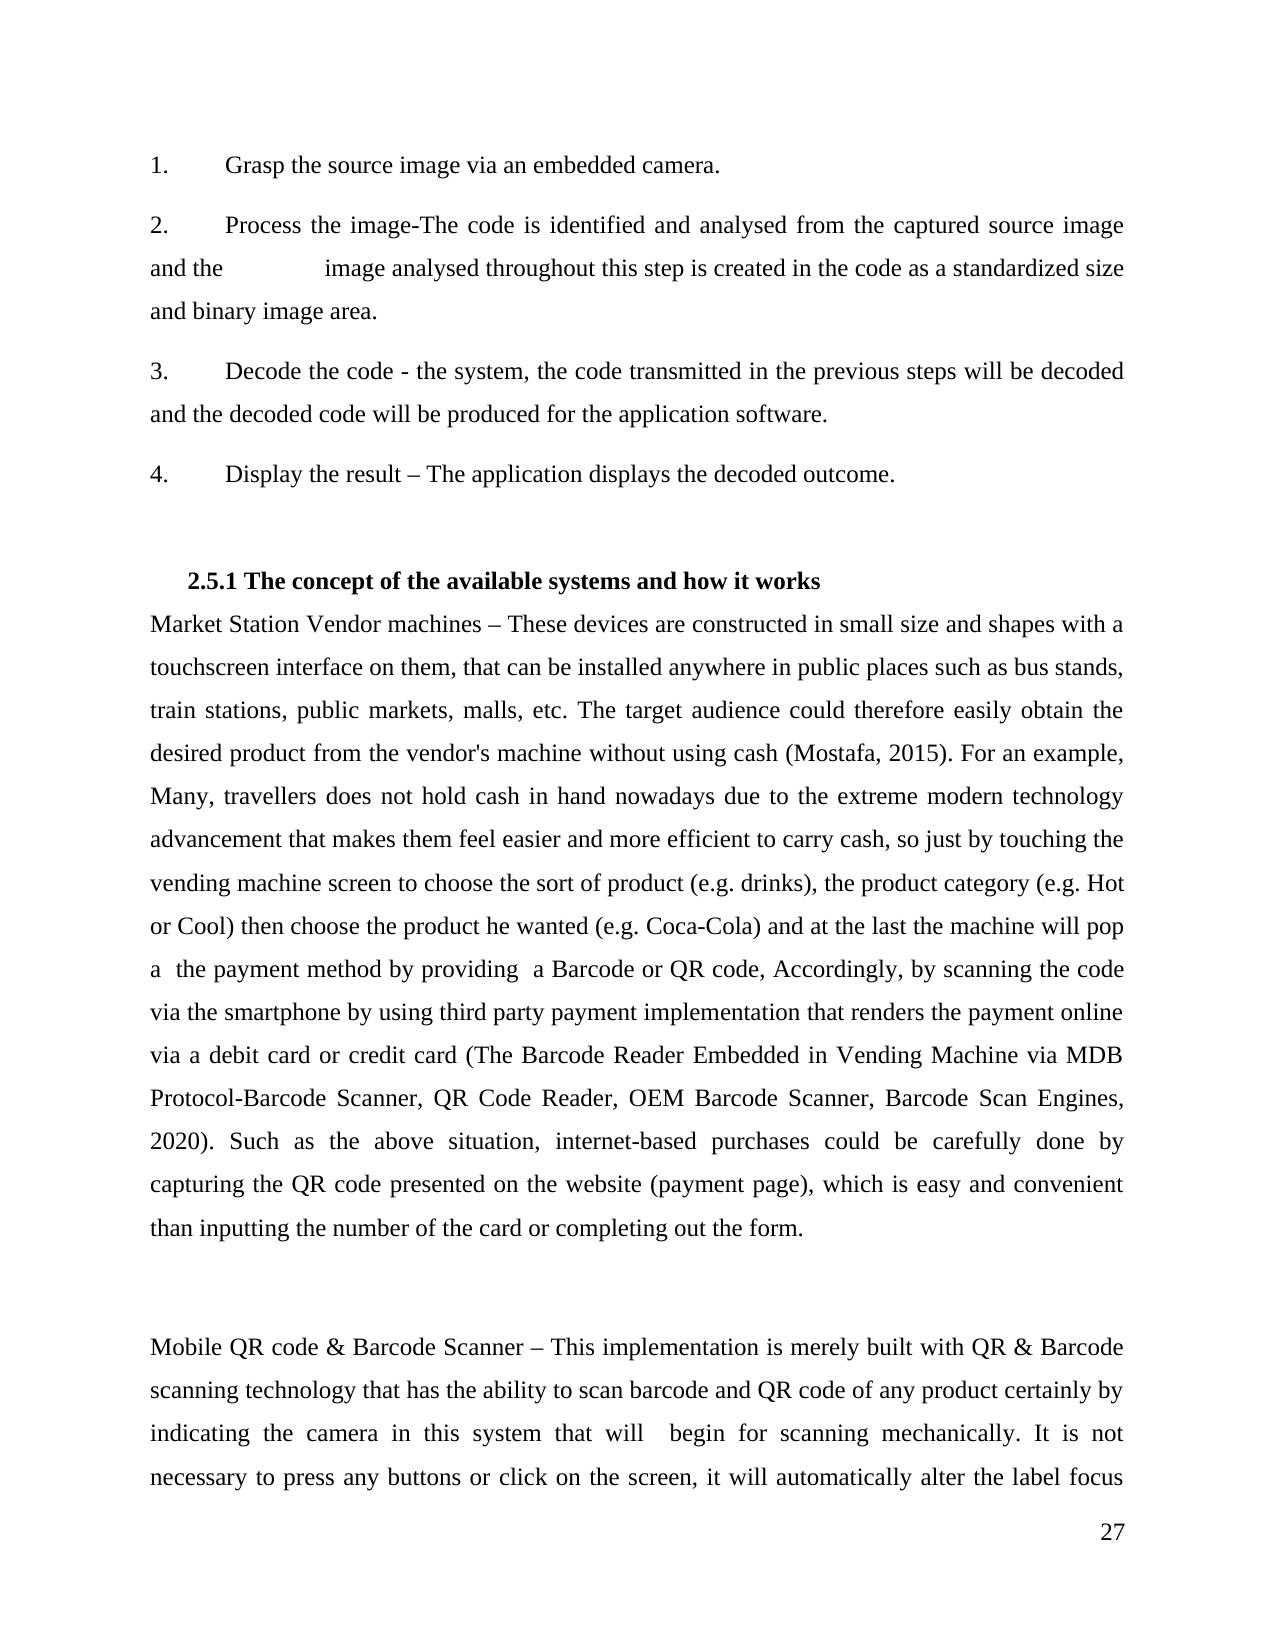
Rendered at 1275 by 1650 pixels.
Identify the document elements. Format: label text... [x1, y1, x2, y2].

subtitle 2.5.1 The concept of the available systems and how it works [187, 566, 1125, 594]
text 4. Display the result – The application displays the decoded outcome. [150, 459, 1125, 487]
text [150, 1332, 1125, 1490]
text 3. Decode the code - the system, the code transmitted in the previous steps will be decoded and the decoded code will be produced for the application software. [150, 356, 1125, 428]
text Market Station Vendor machines – These devices are constructed in small size and shapes with a touchscreen interface on them, that can be installed anywhere in public places such as bus stands, train stations, public markets, malls, etc. The target audience could therefore easily obtain the desired product from the vendor's machine without using cash (Mostafa, 2015). For an example, Many, travellers does not hold cash in hand nowadays due to the extreme modern technology advancement that makes them feel easier and more efficient to carry cash, so just by touching the vending machine screen to choose the sort of product (e.g. drinks), the product category (e.g. Hot or Cool) then choose the product he wanted (e.g. Coca-Cola) and at the last the machine will pop a the payment method by providing a Barcode or QR code, Accordingly, by scanning the code via the smartphone by using third party payment implementation that renders the payment online via a debit card or credit card (The Barcode Reader Embedded in Vending Machine via MDB Protocol-Barcode Scanner, QR Code Reader, OEM Barcode Scanner, Barcode Scan Engines, 2020). Such as the above situation, internet-based purchases could be carefully done by capturing the QR code presented on the website (payment page), which is easy and convenient than inputting the number of the card or completing out the form. [150, 609, 1125, 1241]
text 2. Process the image-The code is identified and analysed from the captured source image and the image analysed throughout this step is created in the code as a standardized size and binary image area. [150, 210, 1125, 325]
text 1. Grasp the source image via an embedded camera. [150, 150, 1125, 179]
